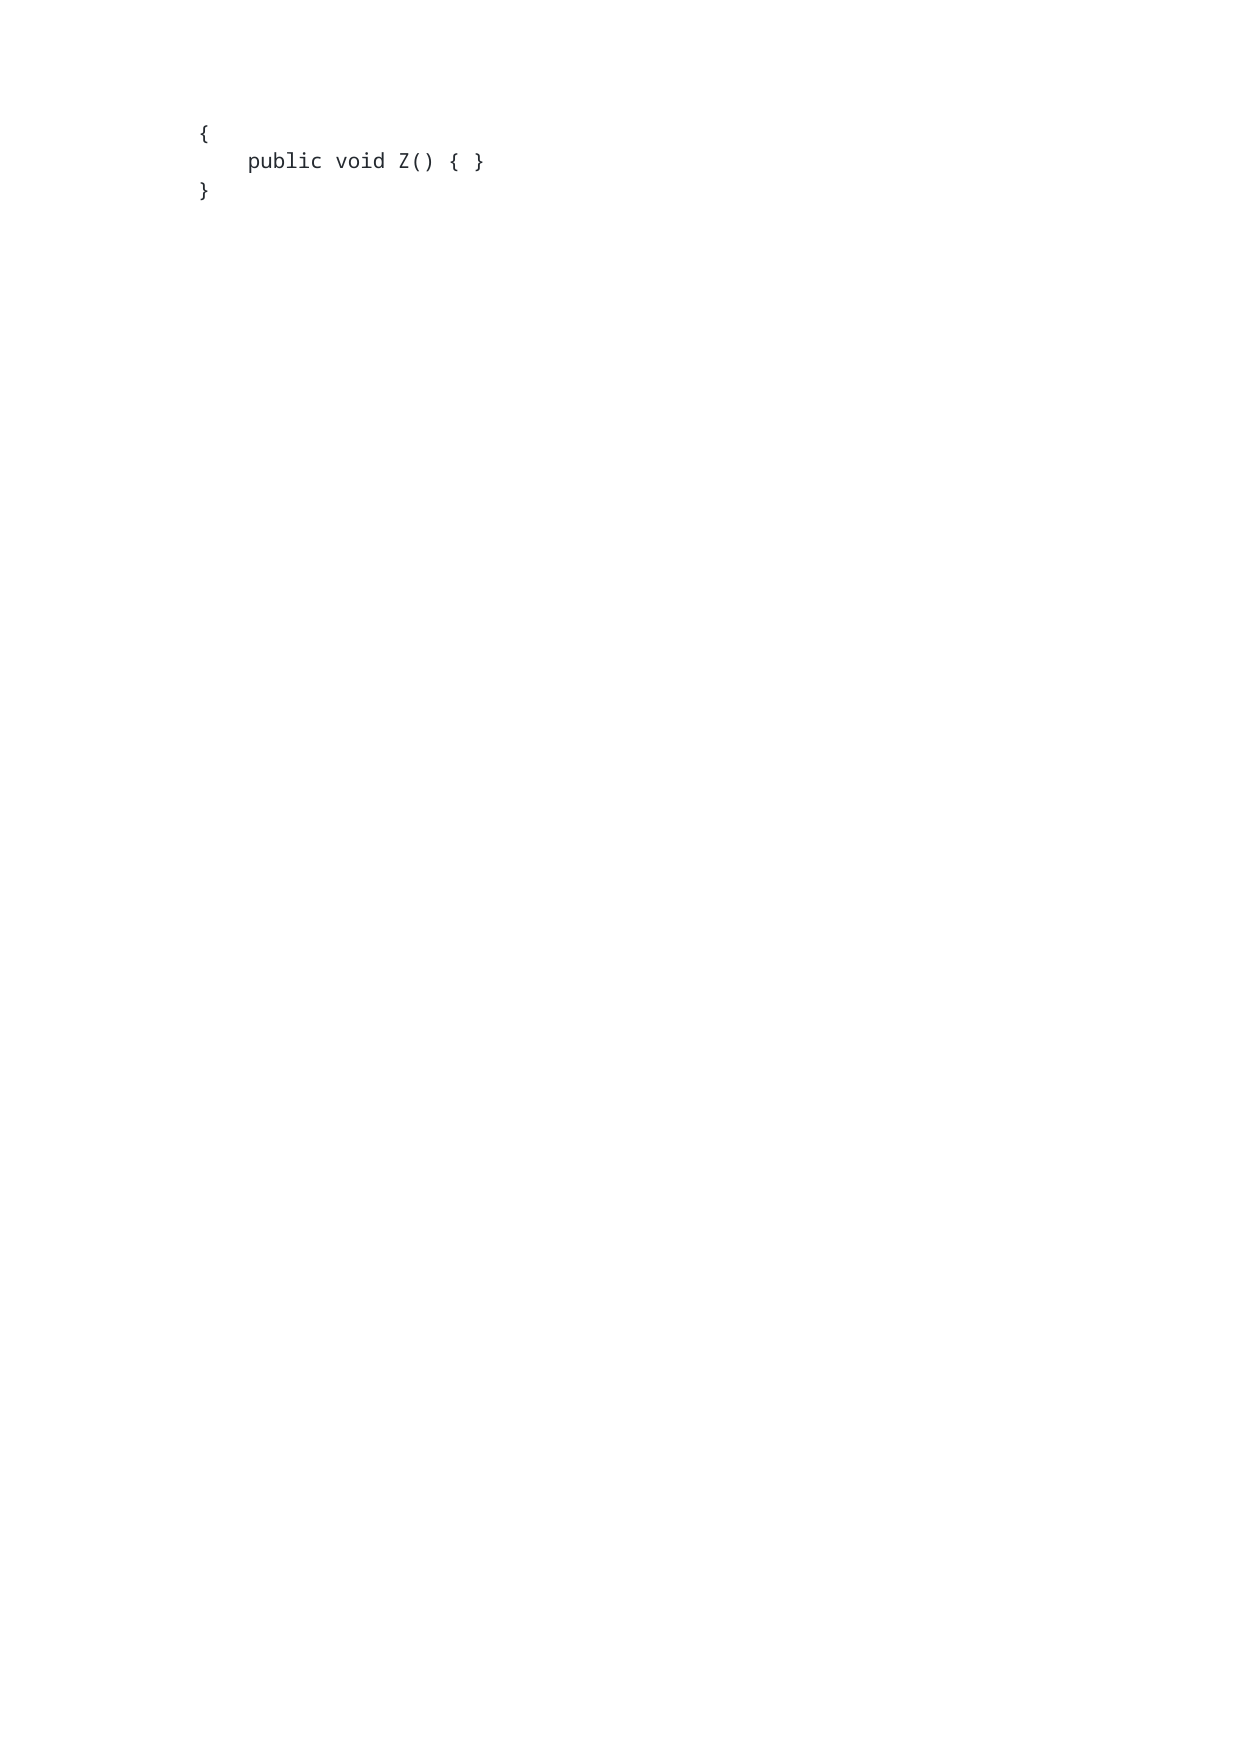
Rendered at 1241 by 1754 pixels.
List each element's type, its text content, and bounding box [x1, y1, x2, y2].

text } [148, 175, 1093, 203]
text public void Z() { } [148, 147, 1093, 175]
text { [148, 118, 1093, 147]
